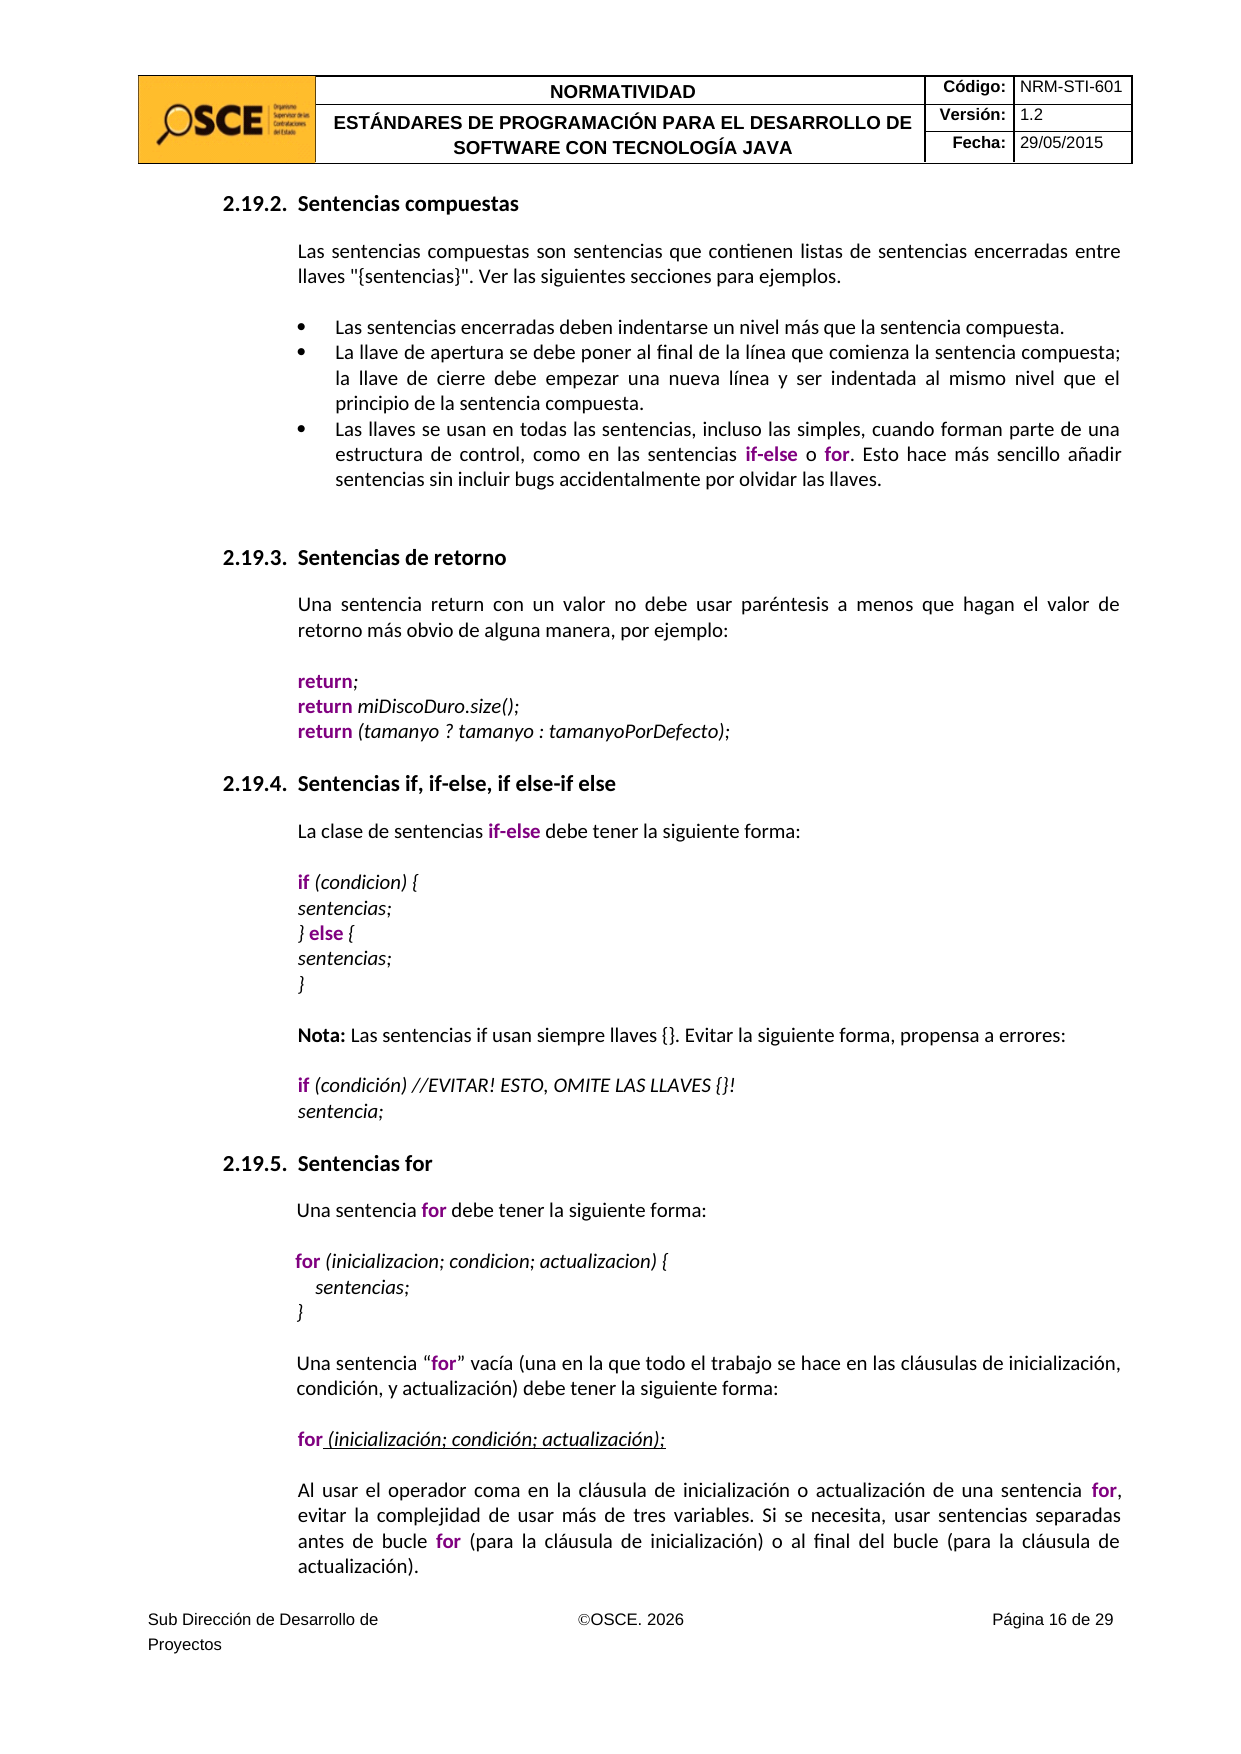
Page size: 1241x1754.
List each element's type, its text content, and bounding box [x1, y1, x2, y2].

text return miDiscoDuro.size(); [223, 693, 1122, 719]
list Sentencias compuestas [223, 189, 1122, 217]
text for (inicializacion; condicion; actualizacion) { [221, 1248, 1122, 1274]
text Una sentencia return con un valor no debe usar paréntesis a menos que hagan el valor de retorno más obvio de alguna manera, por ejemplo: [298, 592, 1122, 642]
text La clase de sentencias if-else debe tener la siguiente forma: [223, 818, 1122, 844]
text sentencias; [221, 1274, 1122, 1299]
picture [138, 76, 316, 163]
text Nota: Las sentencias if usan siempre llaves {}. Evitar la siguiente forma, propensa a errores: [223, 1022, 1122, 1047]
text for (inicialización; condición; actualización); [223, 1426, 1122, 1452]
text } [221, 1299, 1122, 1325]
list Sentencias if, if-else, if else-if else [223, 769, 1122, 798]
text sentencias; [298, 946, 1122, 971]
text Al usar el operador coma en la cláusula de inicialización o actualización de una sentencia for, evitar la complejidad de usar más de tres variables. Si se necesita, usar sentencias separadas antes de bucle for (para la cláusula de inicialización) o al final del bucle (para la cláusula de actualización). [298, 1477, 1122, 1579]
text if (condición) //EVITAR! ESTO, OMITE LAS LLAVES {}! [223, 1073, 1122, 1098]
list Sentencias de retorno [223, 543, 1122, 571]
text return (tamanyo ? tamanyo : tamanyoPorDefecto); [223, 719, 1122, 744]
list Las llaves se usan en todas las sentencias, incluso las simples, cuando forman parte de una estructura de control, como en las sentencias if-else o for. Esto hace más sencillo añadir sentencias sin incluir bugs accidentalmente por olvidar las llaves. [298, 416, 1122, 492]
text Las sentencias compuestas son sentencias que contienen listas de sentencias encerradas entre llaves "{sentencias}". Ver las siguientes secciones para ejemplos. [298, 238, 1122, 289]
text } else { [298, 920, 1122, 946]
text return; [223, 668, 1122, 693]
list Sentencias for [223, 1149, 1122, 1177]
text } [298, 971, 1122, 996]
list Las sentencias encerradas deben indentarse un nivel más que la sentencia compuesta. [298, 314, 1122, 339]
text Una sentencia for debe tener la siguiente forma: [221, 1198, 1122, 1223]
text sentencias; [298, 895, 1122, 920]
text sentencia; [223, 1098, 1122, 1123]
text Una sentencia “for” vacía (una en la que todo el trabajo se hace en las cláusulas de inicialización, condición, y actualización) debe tener la siguiente forma: [296, 1350, 1122, 1401]
list La llave de apertura se debe poner al final de la línea que comienza la sentencia compuesta; la llave de cierre debe empezar una nueva línea y ser indentada al mismo nivel que el principio de la sentencia compuesta. [298, 339, 1122, 416]
text if (condicion) { [298, 869, 1122, 895]
